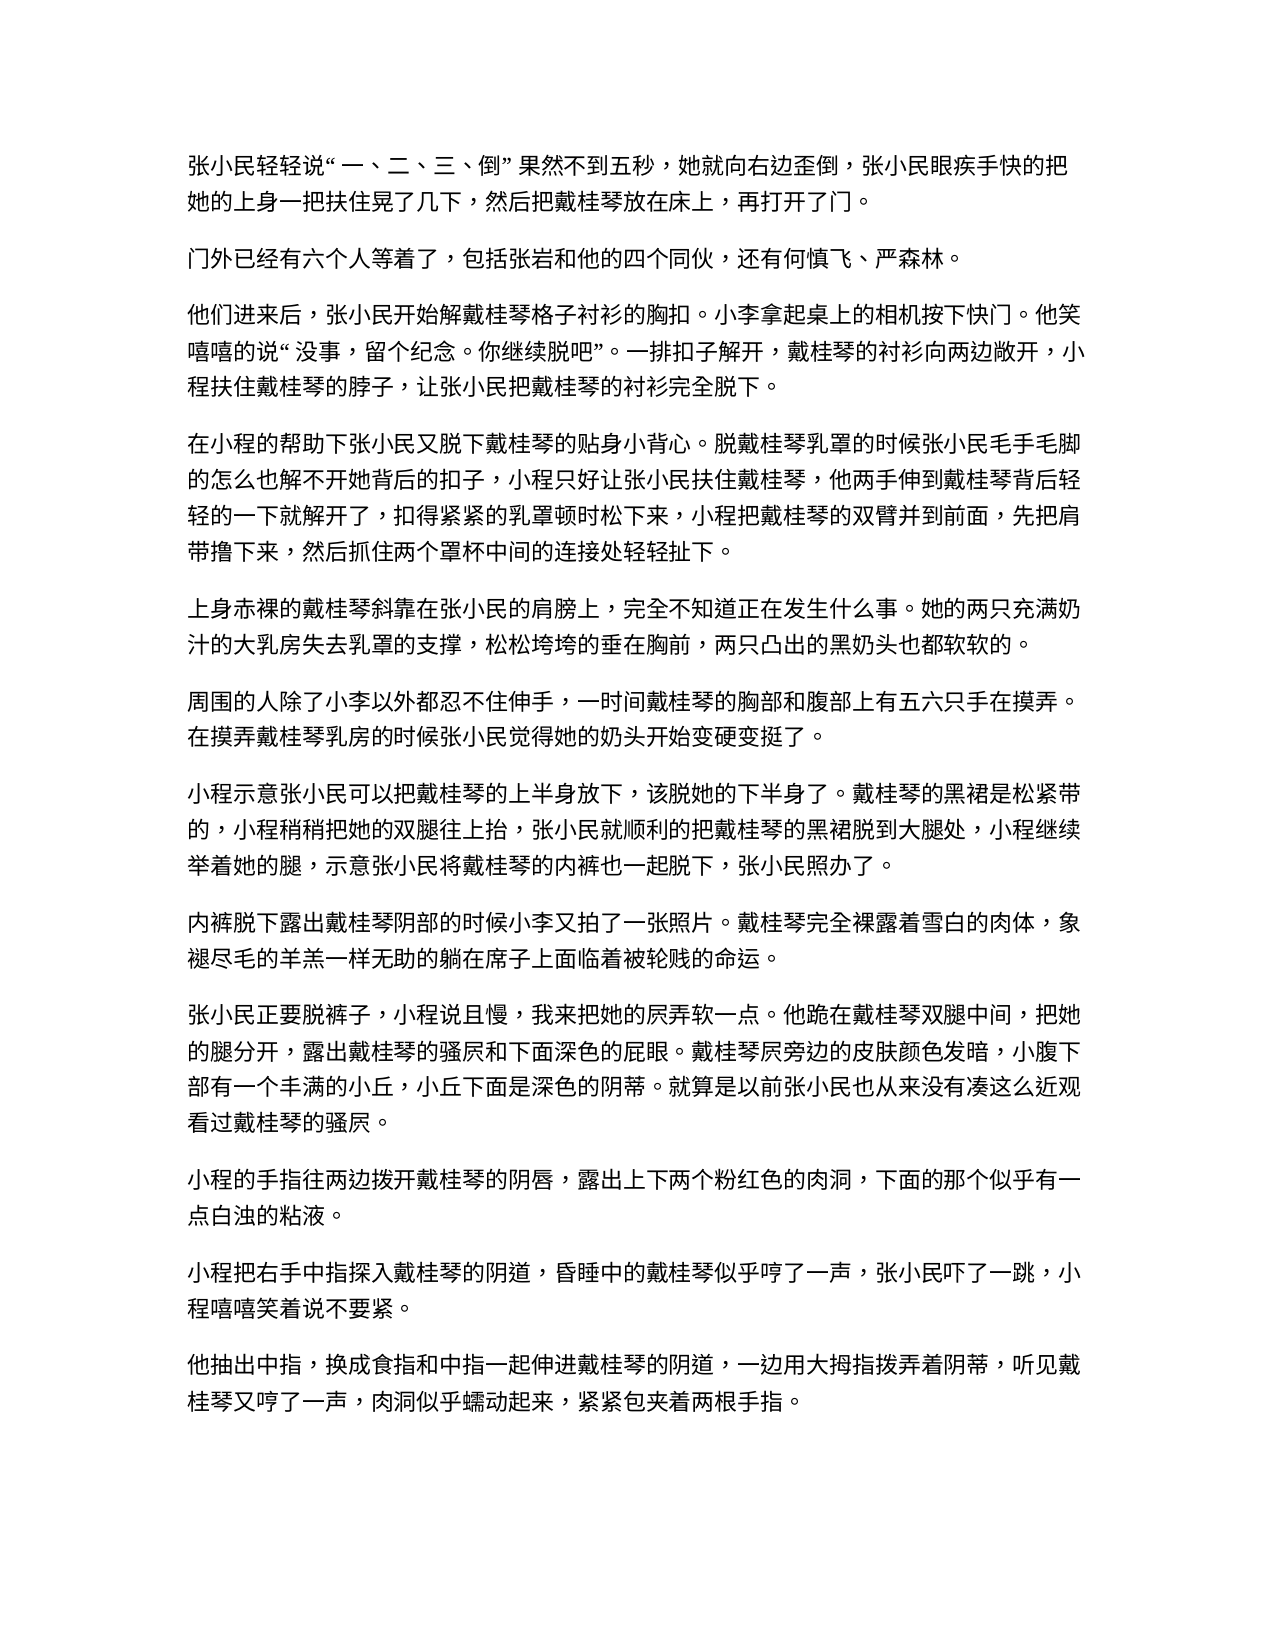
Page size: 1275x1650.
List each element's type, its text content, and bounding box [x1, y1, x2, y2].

text 周围的人除了小李以外都忍不住伸手，一时间戴桂琴的胸部和腹部上有五六只手在摸弄。在摸弄戴桂琴乳房的时候张小民觉得她的奶头开始变硬变挺了。 [187, 685, 1087, 753]
text 张小民正要脱裤子，小程说且慢，我来把她的屄弄软一点。他跪在戴桂琴双腿中间，把她的腿分开，露出戴桂琴的骚屄和下面深色的屁眼。戴桂琴屄旁边的皮肤颜色发暗，小腹下部有一个丰满的小丘，小丘下面是深色的阴蒂。就算是以前张小民也从来没有凑这么近观看过戴桂琴的骚屄。 [187, 999, 1087, 1138]
text 小程的手指往两边拨开戴桂琴的阴唇，露出上下两个粉红色的肉洞，下面的那个似乎有一点白浊的粘液。 [187, 1164, 1087, 1231]
text 上身赤裸的戴桂琴斜靠在张小民的肩膀上，完全不知道正在发生什么事。她的两只充满奶汁的大乳房失去乳罩的支撑，松松垮垮的垂在胸前，两只凸出的黑奶头也都软软的。 [187, 593, 1087, 660]
text 门外已经有六个人等着了，包括张岩和他的四个同伙，还有何慎飞、严森林。 [187, 243, 1087, 274]
text 他抽出中指，换成食指和中指一起伸进戴桂琴的阴道，一边用大拇指拨弄着阴蒂，听见戴桂琴又哼了一声，肉洞似乎蠕动起来，紧紧包夹着两根手指。 [187, 1349, 1087, 1417]
text 小程把右手中指探入戴桂琴的阴道，昏睡中的戴桂琴似乎哼了一声，张小民吓了一跳，小程嘻嘻笑着说不要紧。 [187, 1257, 1087, 1324]
text 他们进来后，张小民开始解戴桂琴格子衬衫的胸扣。小李拿起桌上的相机按下快门。他笑嘻嘻的说“ 没事，留个纪念。你继续脱吧”。一排扣子解开，戴桂琴的衬衫向两边敞开，小程扶住戴桂琴的脖子，让张小民把戴桂琴的衬衫完全脱下。 [187, 299, 1087, 403]
text 小程示意张小民可以把戴桂琴的上半身放下，该脱她的下半身了。戴桂琴的黑裙是松紧带的，小程稍稍把她的双腿往上抬，张小民就顺利的把戴桂琴的黑裙脱到大腿处，小程继续举着她的腿，示意张小民将戴桂琴的内裤也一起脱下，张小民照办了。 [187, 778, 1087, 881]
text 在小程的帮助下张小民又脱下戴桂琴的贴身小背心。脱戴桂琴乳罩的时候张小民毛手毛脚的怎么也解不开她背后的扣子，小程只好让张小民扶住戴桂琴，他两手伸到戴桂琴背后轻轻的一下就解开了，扣得紧紧的乳罩顿时松下来，小程把戴桂琴的双臂并到前面，先把肩带撸下来，然后抓住两个罩杯中间的连接处轻轻扯下。 [187, 428, 1087, 567]
text 内裤脱下露出戴桂琴阴部的时候小李又拍了一张照片。戴桂琴完全裸露着雪白的肉体，象褪尽毛的羊羔一样无助的躺在席子上面临着被轮贱的命运。 [187, 907, 1087, 974]
text 张小民轻轻说“ 一、二、三、倒” 果然不到五秒，她就向右边歪倒，张小民眼疾手快的把她的上身一把扶住晃了几下，然后把戴桂琴放在床上，再打开了门。 [187, 150, 1087, 217]
